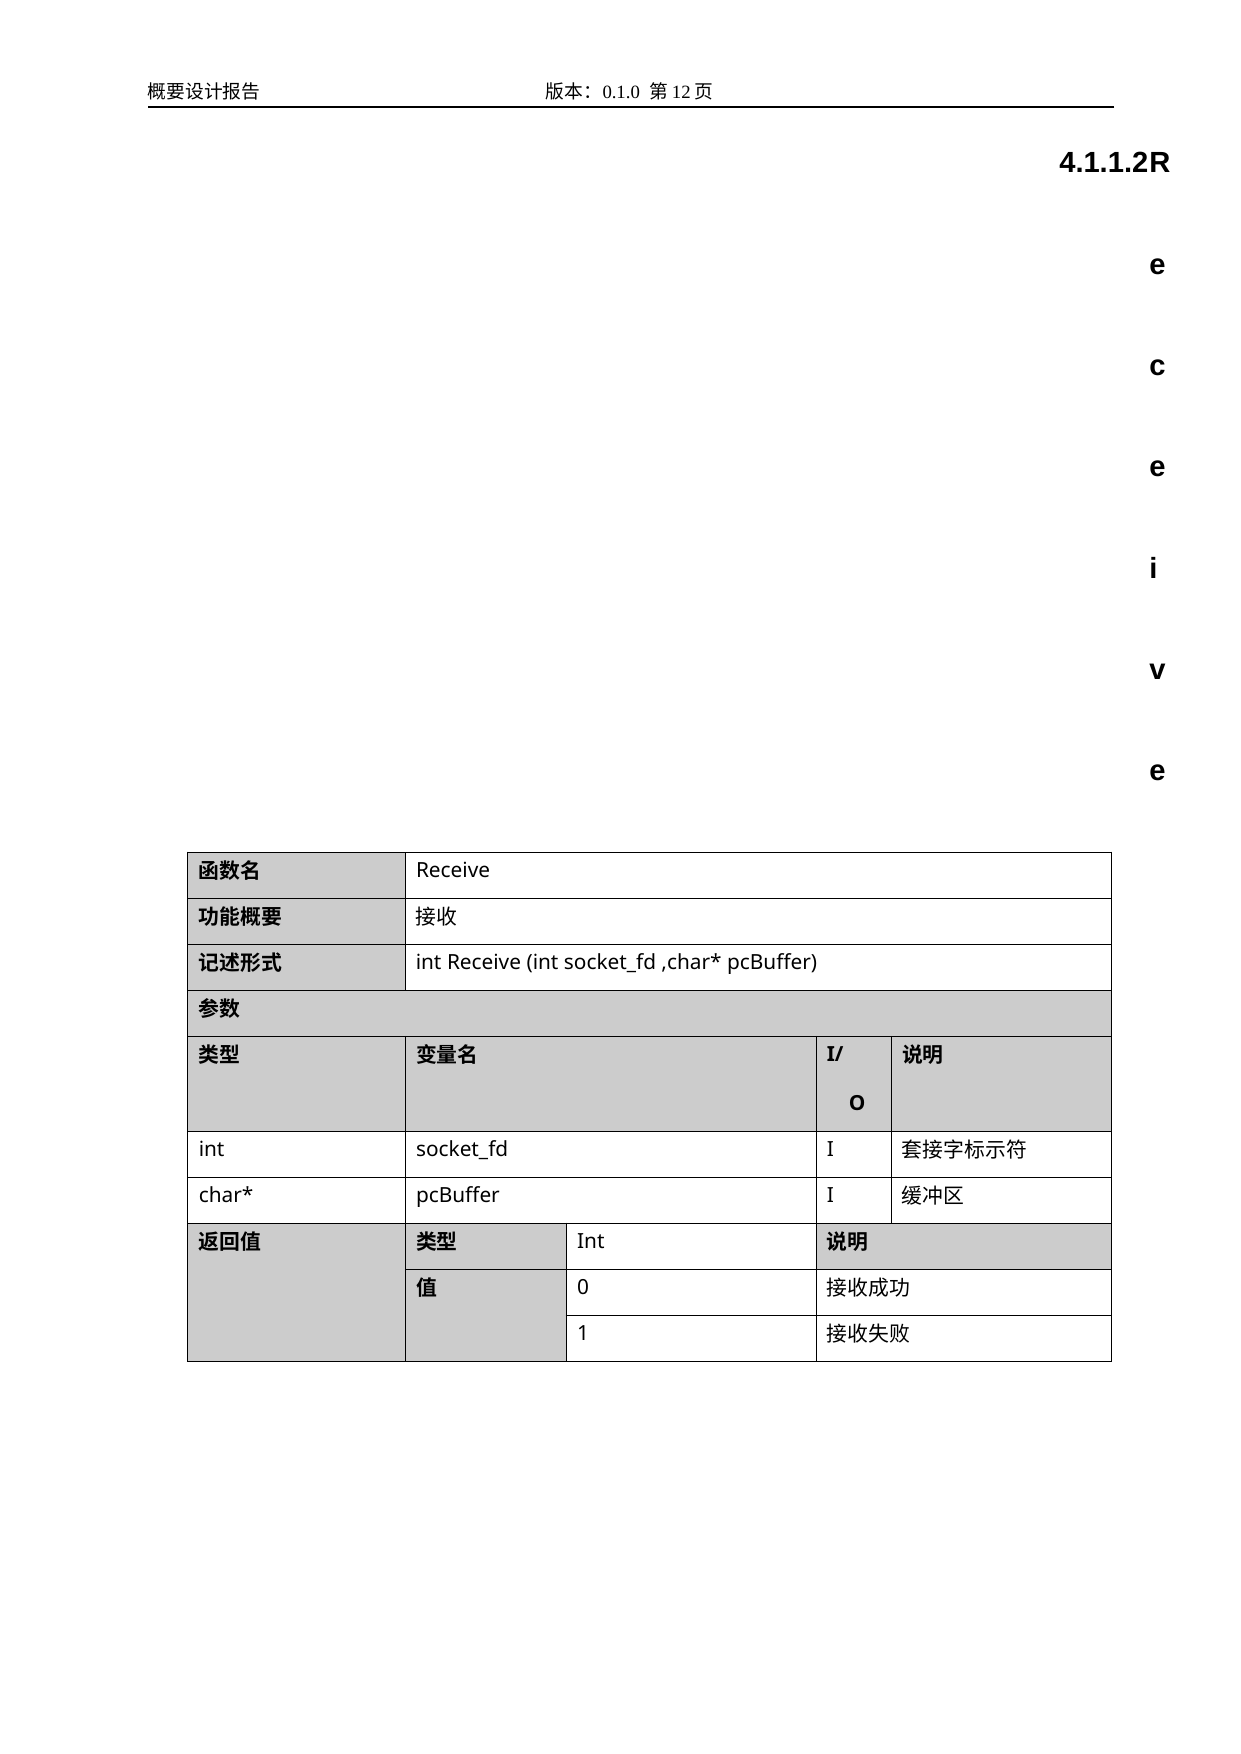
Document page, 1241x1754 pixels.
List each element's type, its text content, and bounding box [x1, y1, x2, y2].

table_cell 接收成功 [817, 1270, 1111, 1315]
table_header Receive [406, 853, 1111, 898]
table_cell 接收 [406, 899, 1111, 944]
table_cell 功能概要 [188, 899, 405, 944]
table_cell 值 [406, 1270, 566, 1361]
table_cell 记述形式 [188, 945, 405, 990]
table_cell int Receive (int socket_fd ,char* pcBuffer) [406, 945, 1111, 990]
table_cell 参数 [188, 991, 1111, 1036]
table_cell 接收失败 [817, 1316, 1111, 1361]
table_cell int [188, 1132, 405, 1177]
table_cell pcBuffer [406, 1178, 816, 1223]
table_cell I [817, 1178, 891, 1223]
table_cell 缓冲区 [892, 1178, 1111, 1223]
table_cell socket_fd [406, 1132, 816, 1177]
table_cell 套接字标示符 [892, 1132, 1111, 1177]
table_cell 返回值 [188, 1224, 405, 1361]
table_cell I [817, 1132, 891, 1177]
table_cell 变量名 [406, 1037, 816, 1131]
table_cell 说明 [817, 1224, 1111, 1269]
table_cell Int [567, 1224, 816, 1269]
table_cell char* [188, 1178, 405, 1223]
table_cell 1 [567, 1316, 816, 1361]
table_cell 0 [567, 1270, 816, 1315]
table_cell I/O [817, 1037, 891, 1131]
table_cell 说明 [892, 1037, 1111, 1131]
table_cell 类型 [188, 1037, 405, 1131]
table_cell 类型 [406, 1224, 566, 1269]
table_header 函数名 [188, 853, 405, 898]
